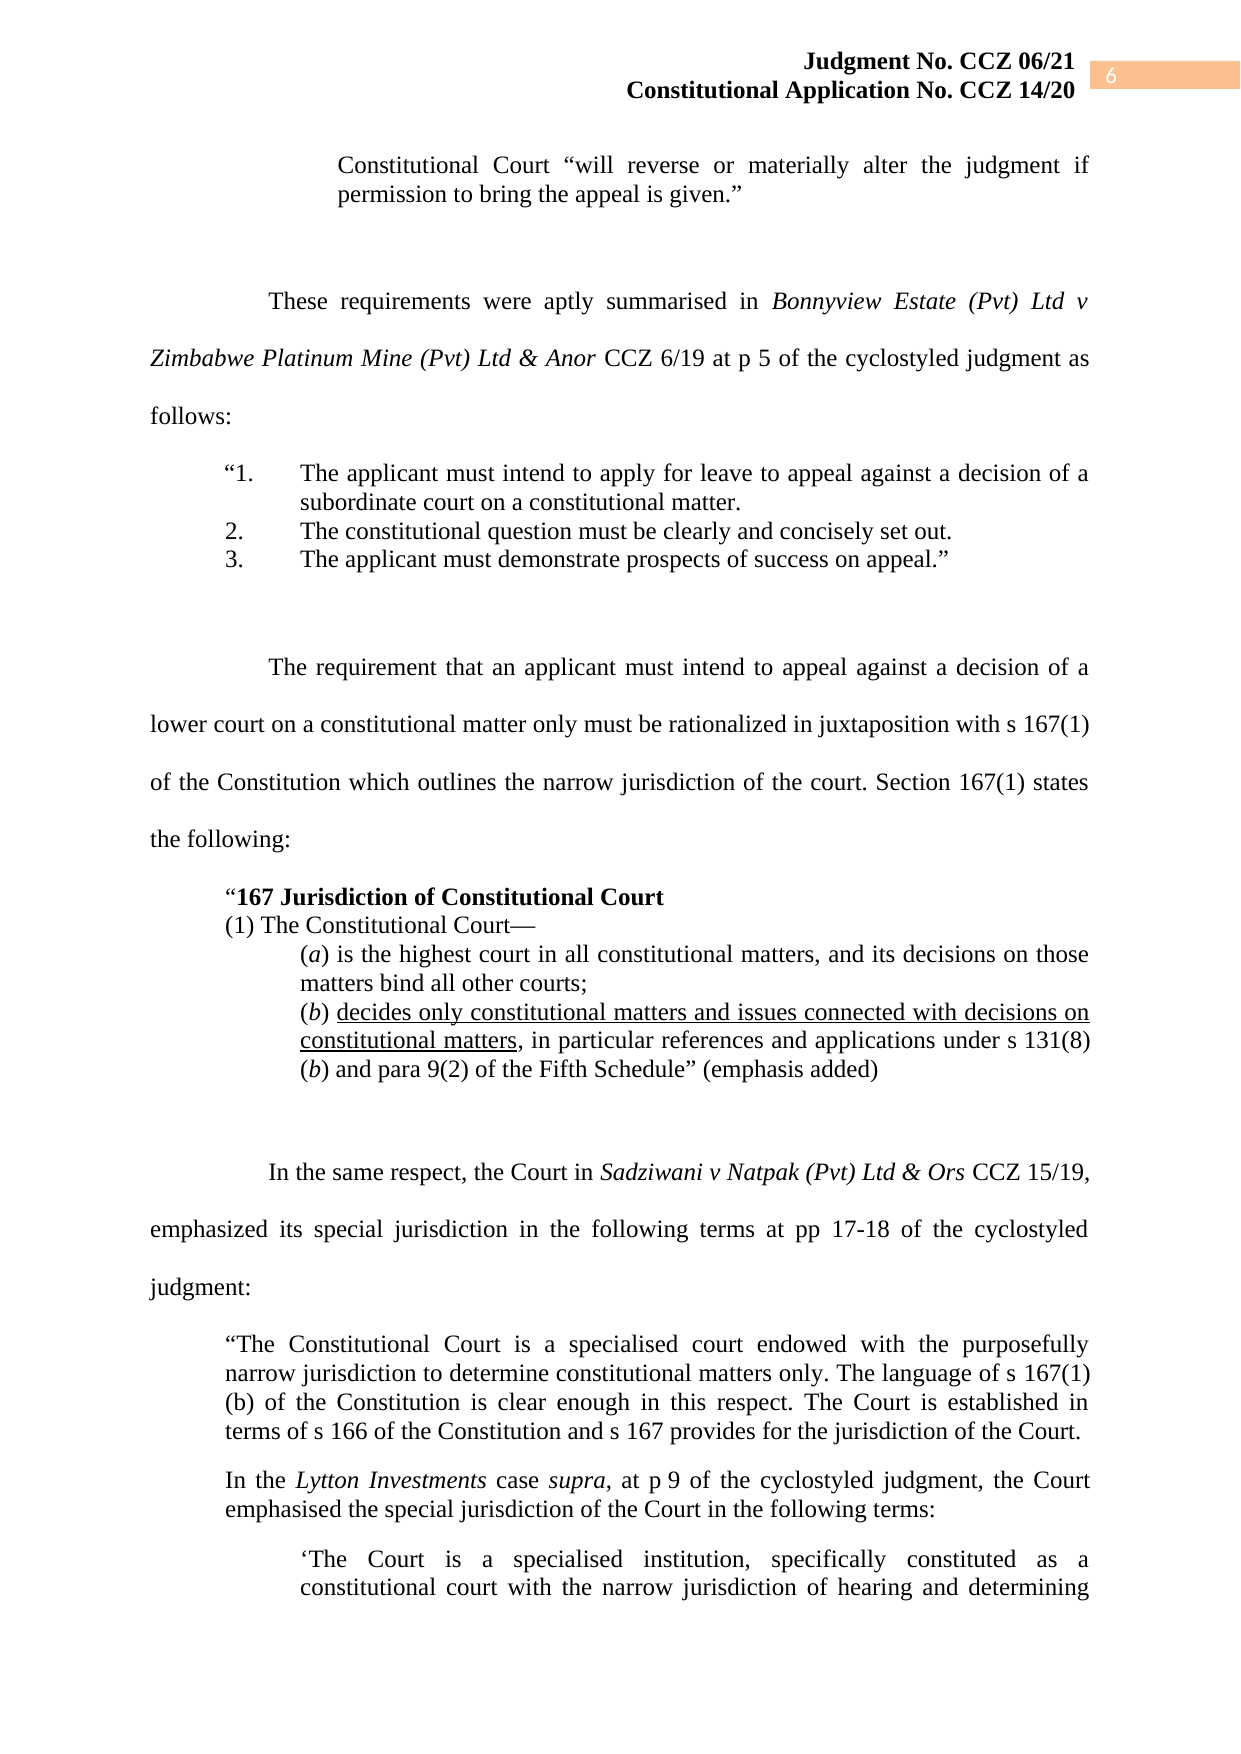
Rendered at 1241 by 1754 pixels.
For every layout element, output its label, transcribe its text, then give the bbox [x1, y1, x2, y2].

list 2. The constitutional question must be clearly and concisely set out. [225, 516, 1090, 544]
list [300, 150, 1090, 207]
text (b) decides only constitutional matters and issues connected with decisions on constitutional matters, in particular references and applications under s 131(8)(b) and para 9(2) of the Fifth Schedule” (emphasis added) [300, 997, 1090, 1083]
text These requirements were aptly summarised in Bonnyview Estate (Pvt) Ltd v Zimbabwe Platinum Mine (Pvt) Ltd & Anor CCZ 6/19 at p 5 of the cyclostyled judgment as follows: [150, 286, 1090, 429]
text In the Lytton Investments case supra, at p 9 of the cyclostyled judgment, the Court emphasised the special jurisdiction of the Court in the following terms: [225, 1465, 1090, 1523]
text In the same respect, the Court in Sadziwani v Natpak (Pvt) Ltd & Ors CCZ 15/19, emphasized its special jurisdiction in the following terms at pp 17-18 of the cyclostyled judgment: [150, 1157, 1090, 1301]
text (a) is the highest court in all constitutional matters, and its decisions on those matters bind all other courts; [300, 939, 1090, 997]
list 3. The applicant must demonstrate prospects of success on appeal.” [225, 544, 1090, 573]
list “1. The applicant must intend to apply for leave to appeal against a decision of a subordinate court on a constitutional matter. [224, 458, 1090, 516]
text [300, 1544, 1090, 1601]
text The requirement that an applicant must intend to appeal against a decision of a lower court on a constitutional matter only must be rationalized in juxtaposition with s 167(1) of the Constitution which outlines the narrow jurisdiction of the court. Section 167(1) states the following: [150, 652, 1090, 853]
text (1) The Constitutional Court— [225, 910, 1090, 939]
text “167 Jurisdiction of Constitutional Court [225, 882, 1090, 910]
text “The Constitutional Court is a specialised court endowed with the purposefully narrow jurisdiction to determine constitutional matters only. The language of s 167(1)(b) of the Constitution is clear enough in this respect. The Court is established in terms of s 166 of the Constitution and s 167 provides for the jurisdiction of the Court. [225, 1329, 1090, 1444]
